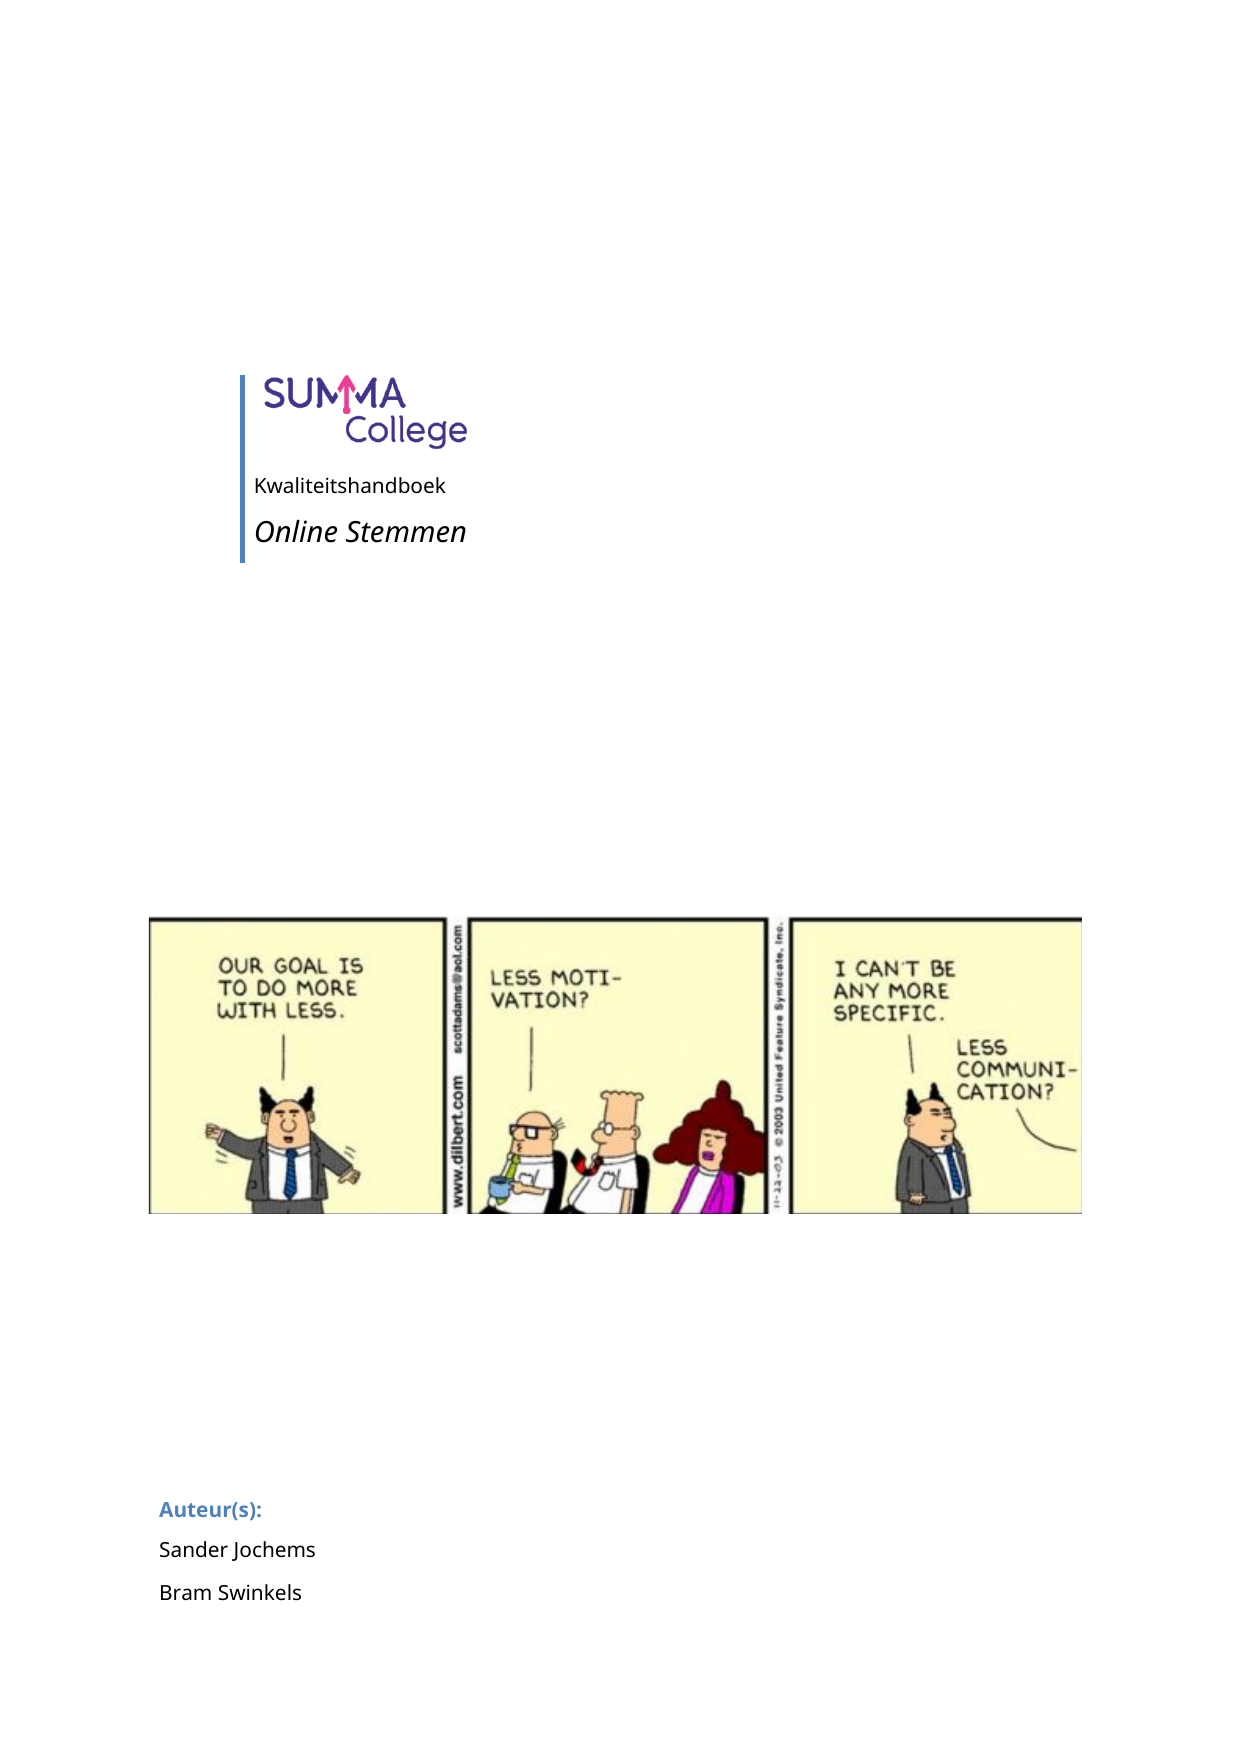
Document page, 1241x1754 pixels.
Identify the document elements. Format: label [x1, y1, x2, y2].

picture [264, 375, 467, 449]
picture [147, 916, 1082, 1214]
